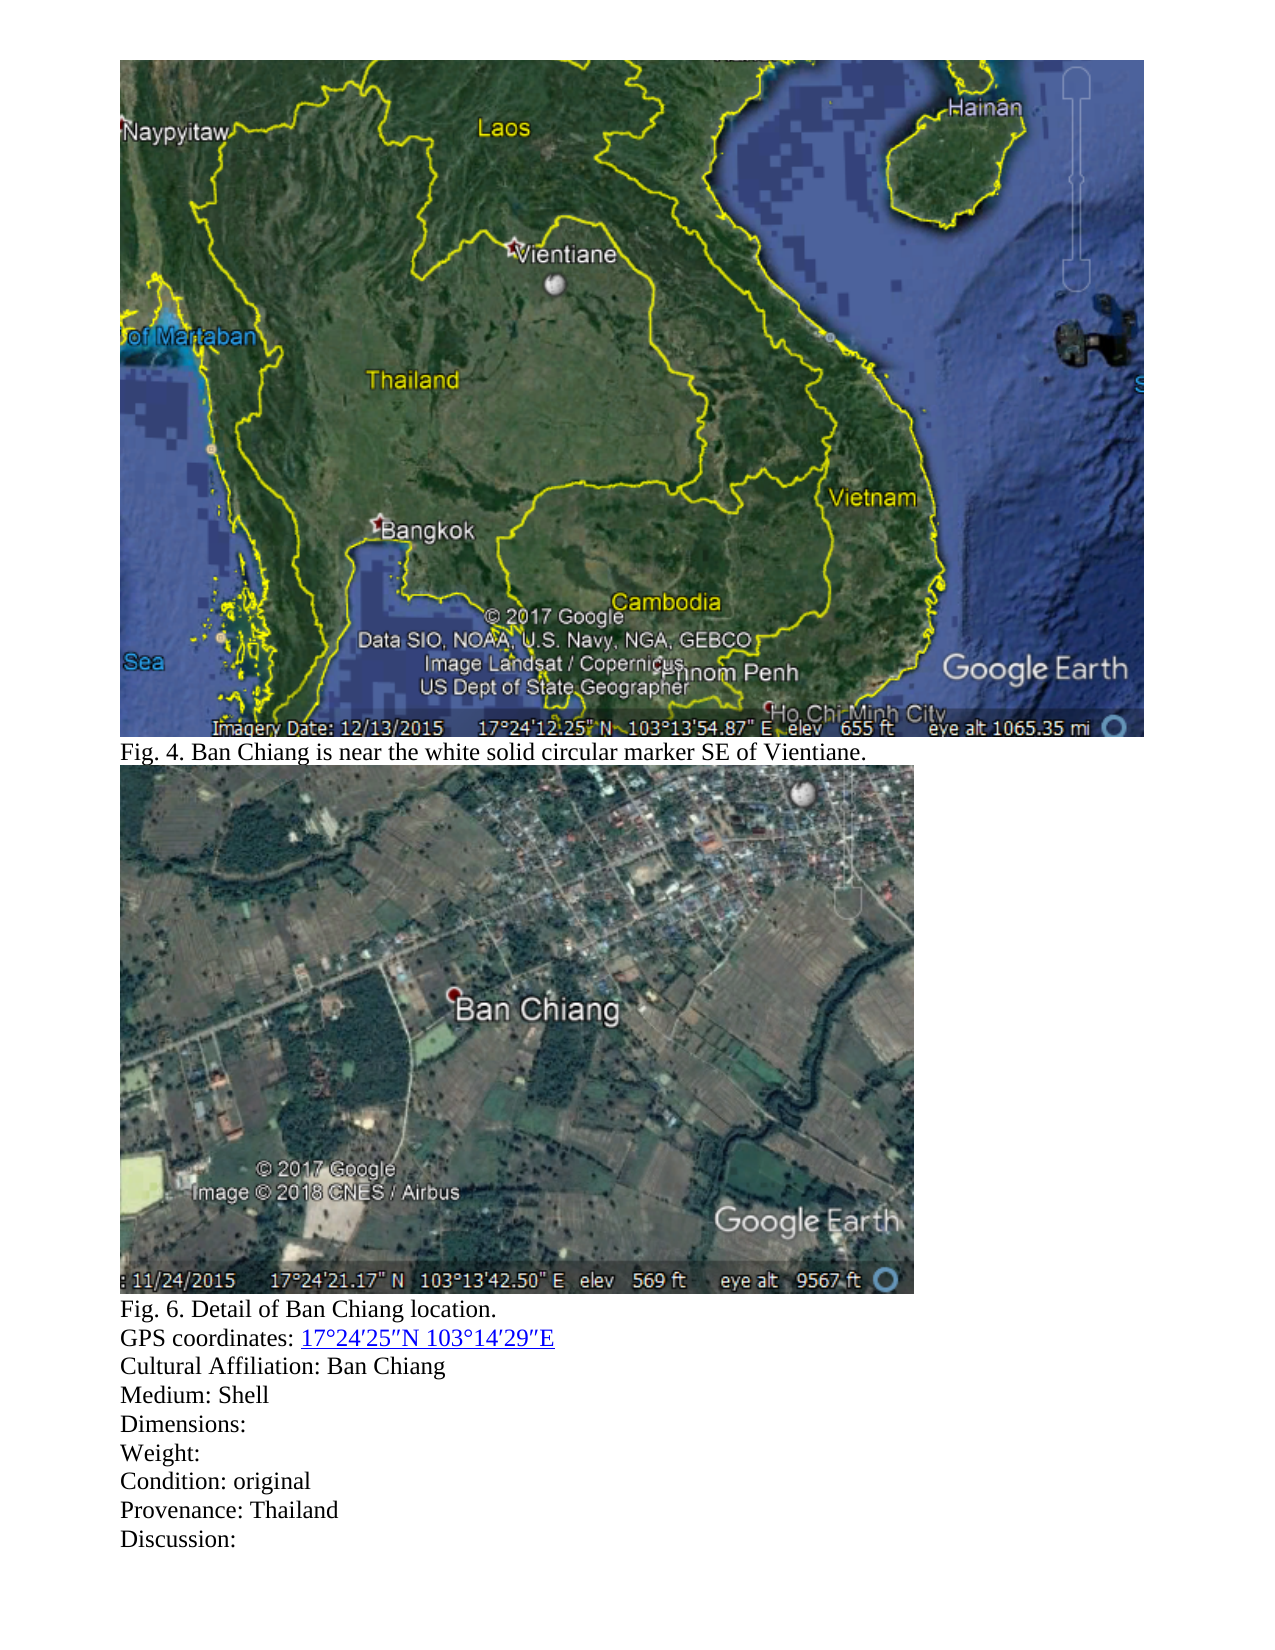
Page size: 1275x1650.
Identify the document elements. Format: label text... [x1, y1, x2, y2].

text GPS coordinates: 17°24′25″N 103°14′29″E [120, 1323, 1215, 1351]
text Provenance: Thailand [120, 1495, 1215, 1524]
picture [120, 765, 914, 1294]
picture [120, 60, 1144, 737]
text Fig. 6. Detail of Ban Chiang location. [120, 1294, 1215, 1323]
text Fig. 4. Ban Chiang is near the white solid circular marker SE of Vientiane. [120, 737, 1215, 766]
text Weight: [120, 1438, 1215, 1466]
text Dimensions: [120, 1409, 1215, 1438]
text Discussion: [120, 1524, 1215, 1553]
text Cultural Affiliation: Ban Chiang [120, 1351, 1215, 1380]
text Medium: Shell [120, 1380, 1215, 1409]
text Condition: original [120, 1466, 1215, 1495]
